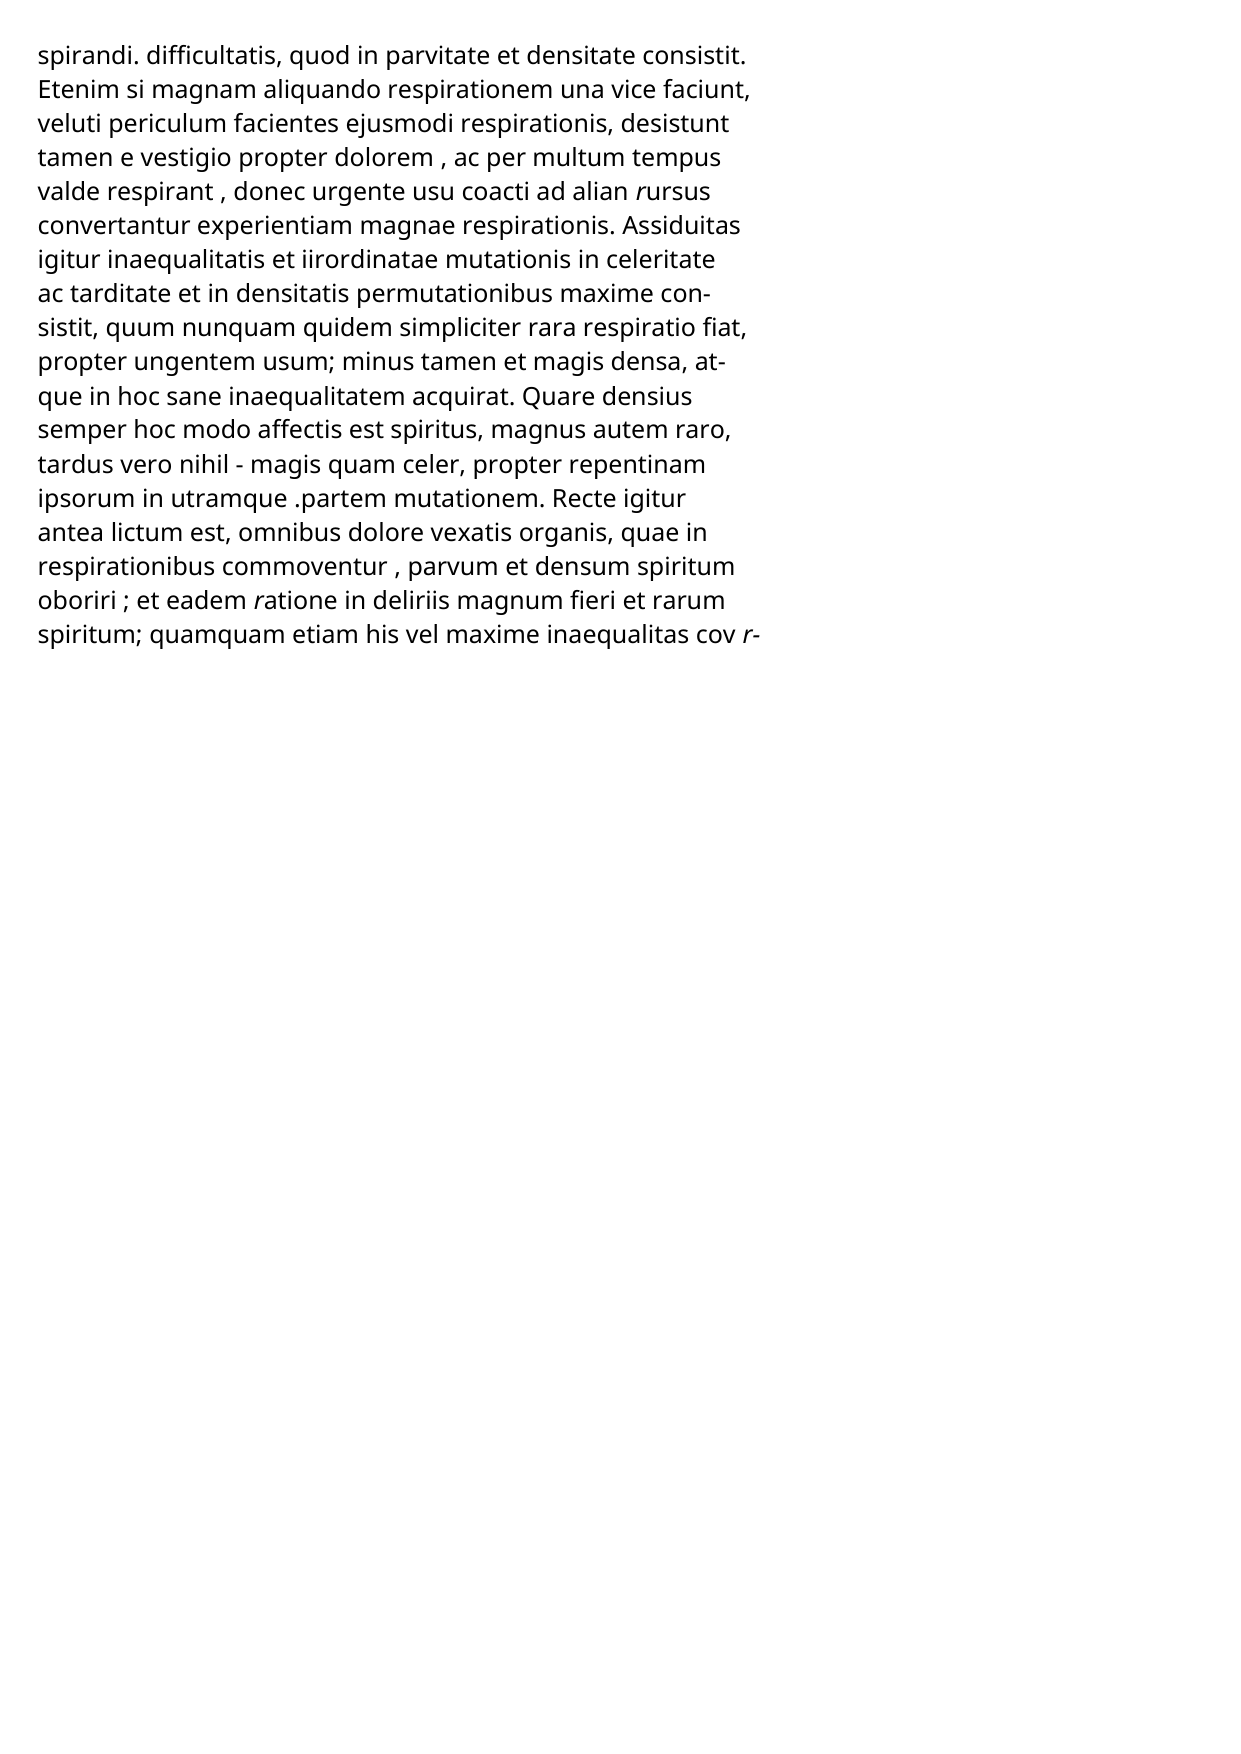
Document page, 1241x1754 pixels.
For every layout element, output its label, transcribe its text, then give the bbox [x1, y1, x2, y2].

text spirandi. difficultatis, quod in parvitate et densitate consistit. Etenim si magnam aliquando respirationem una vice faciunt, veluti periculum facientes ejusmodi respirationis, desistunt tamen e vestigio propter dolorem , ac per multum tempus valde respirant , donec urgente usu coacti ad alian rursus convertantur experientiam magnae respirationis. Assiduitas igitur inaequalitatis et iirordinatae mutationis in celeritate ac tarditate et in densitatis permutationibus maxime con- sistit, quum nunquam quidem simpliciter rara respiratio fiat, propter ungentem usum; minus tamen et magis densa, at- que in hoc sane inaequalitatem acquirat. Quare densius semper hoc modo affectis est spiritus, magnus autem raro, tardus vero nihil - magis quam celer, propter repentinam ipsorum in utramque .partem mutationem. Recte igitur antea lictum est, omnibus dolore vexatis organis, quae in respirationibus commoventur , parvum et densum spiritum oboriri ; et eadem ratione in deliriis magnum fieri et rarum spiritum; quamquam etiam his vel maxime inaequalitas cov r- [37, 37, 1203, 651]
